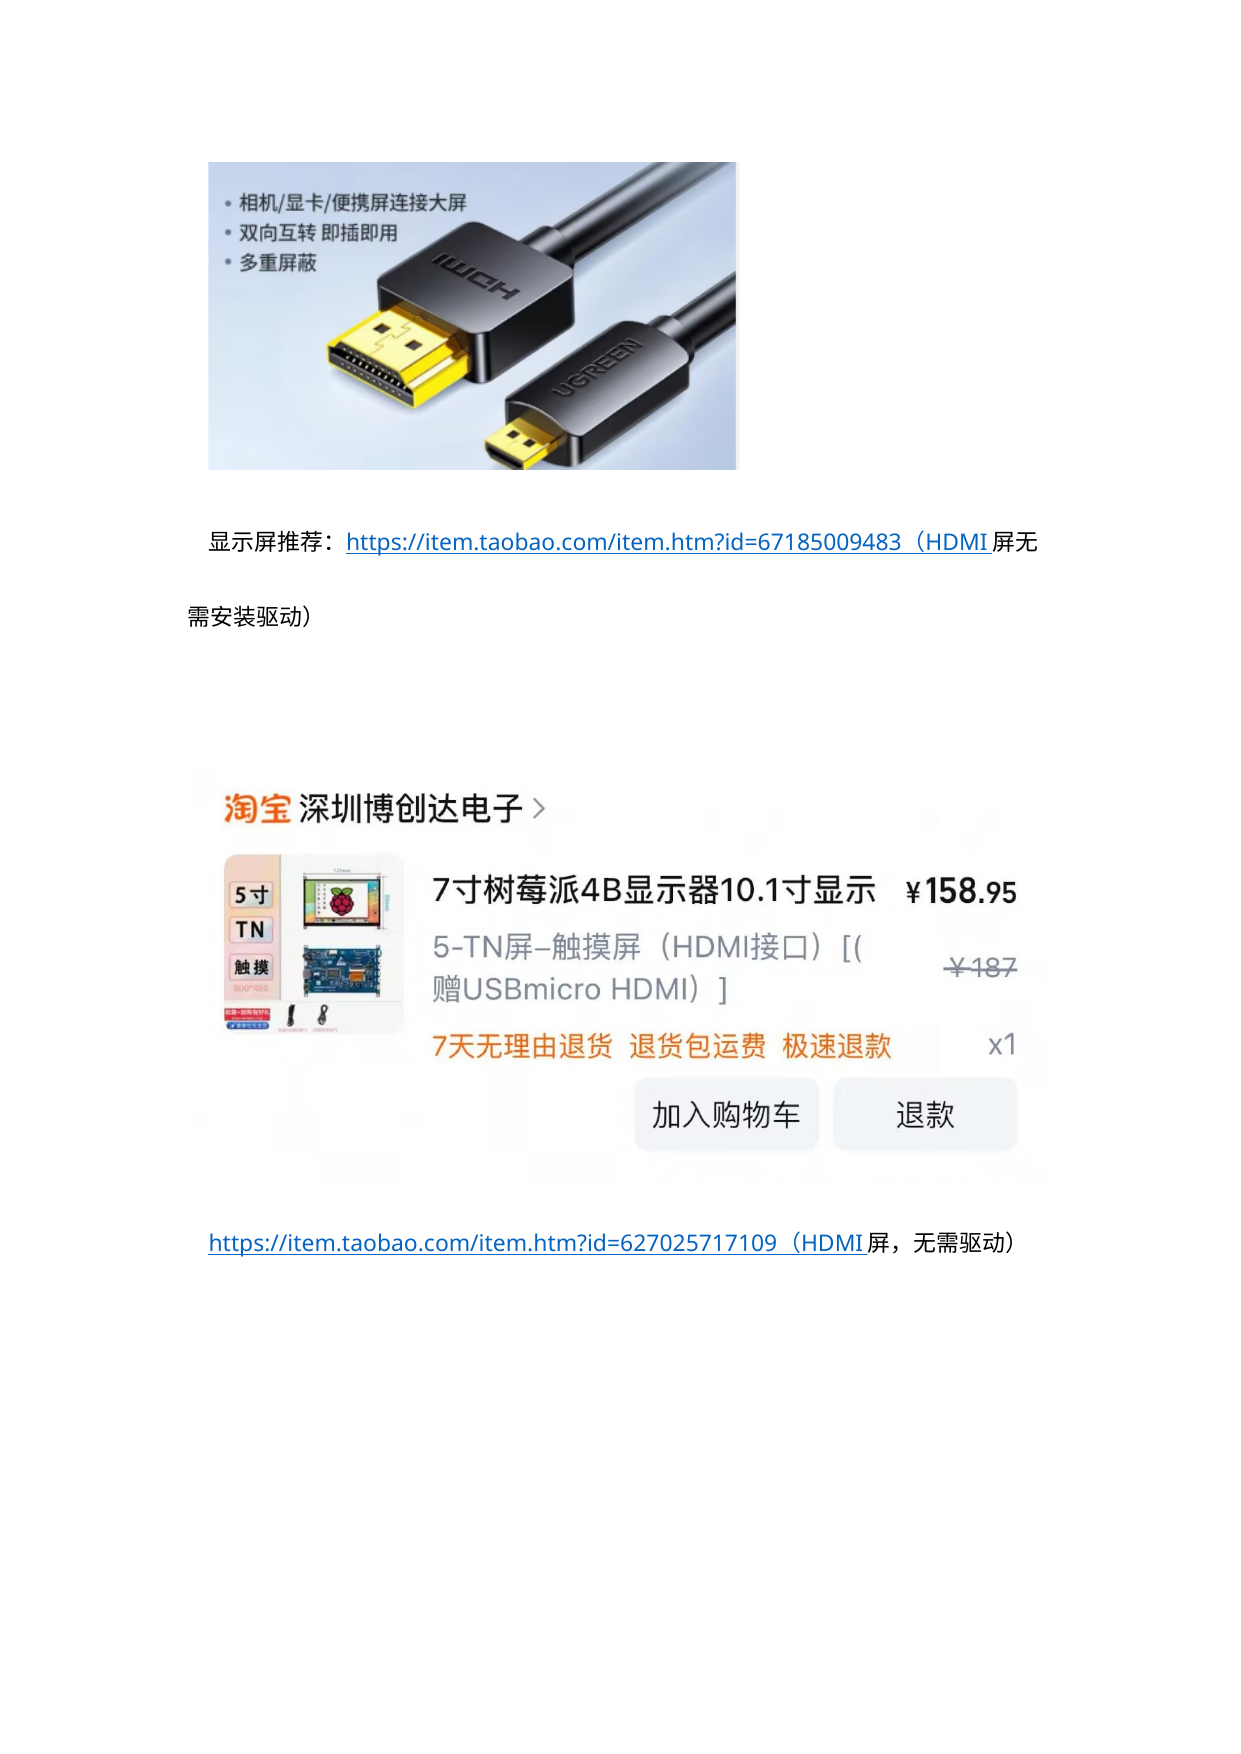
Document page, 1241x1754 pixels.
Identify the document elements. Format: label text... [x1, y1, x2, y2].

text https://item.taobao.com/item.htm?id=627025717109（HDMI屏，无需驱动） [187, 1209, 1053, 1274]
picture [208, 162, 740, 470]
picture [187, 765, 1052, 1186]
text 显示屏推荐：https://item.taobao.com/item.htm?id=67185009483（HDMI屏无需安装驱动） [187, 508, 1053, 648]
